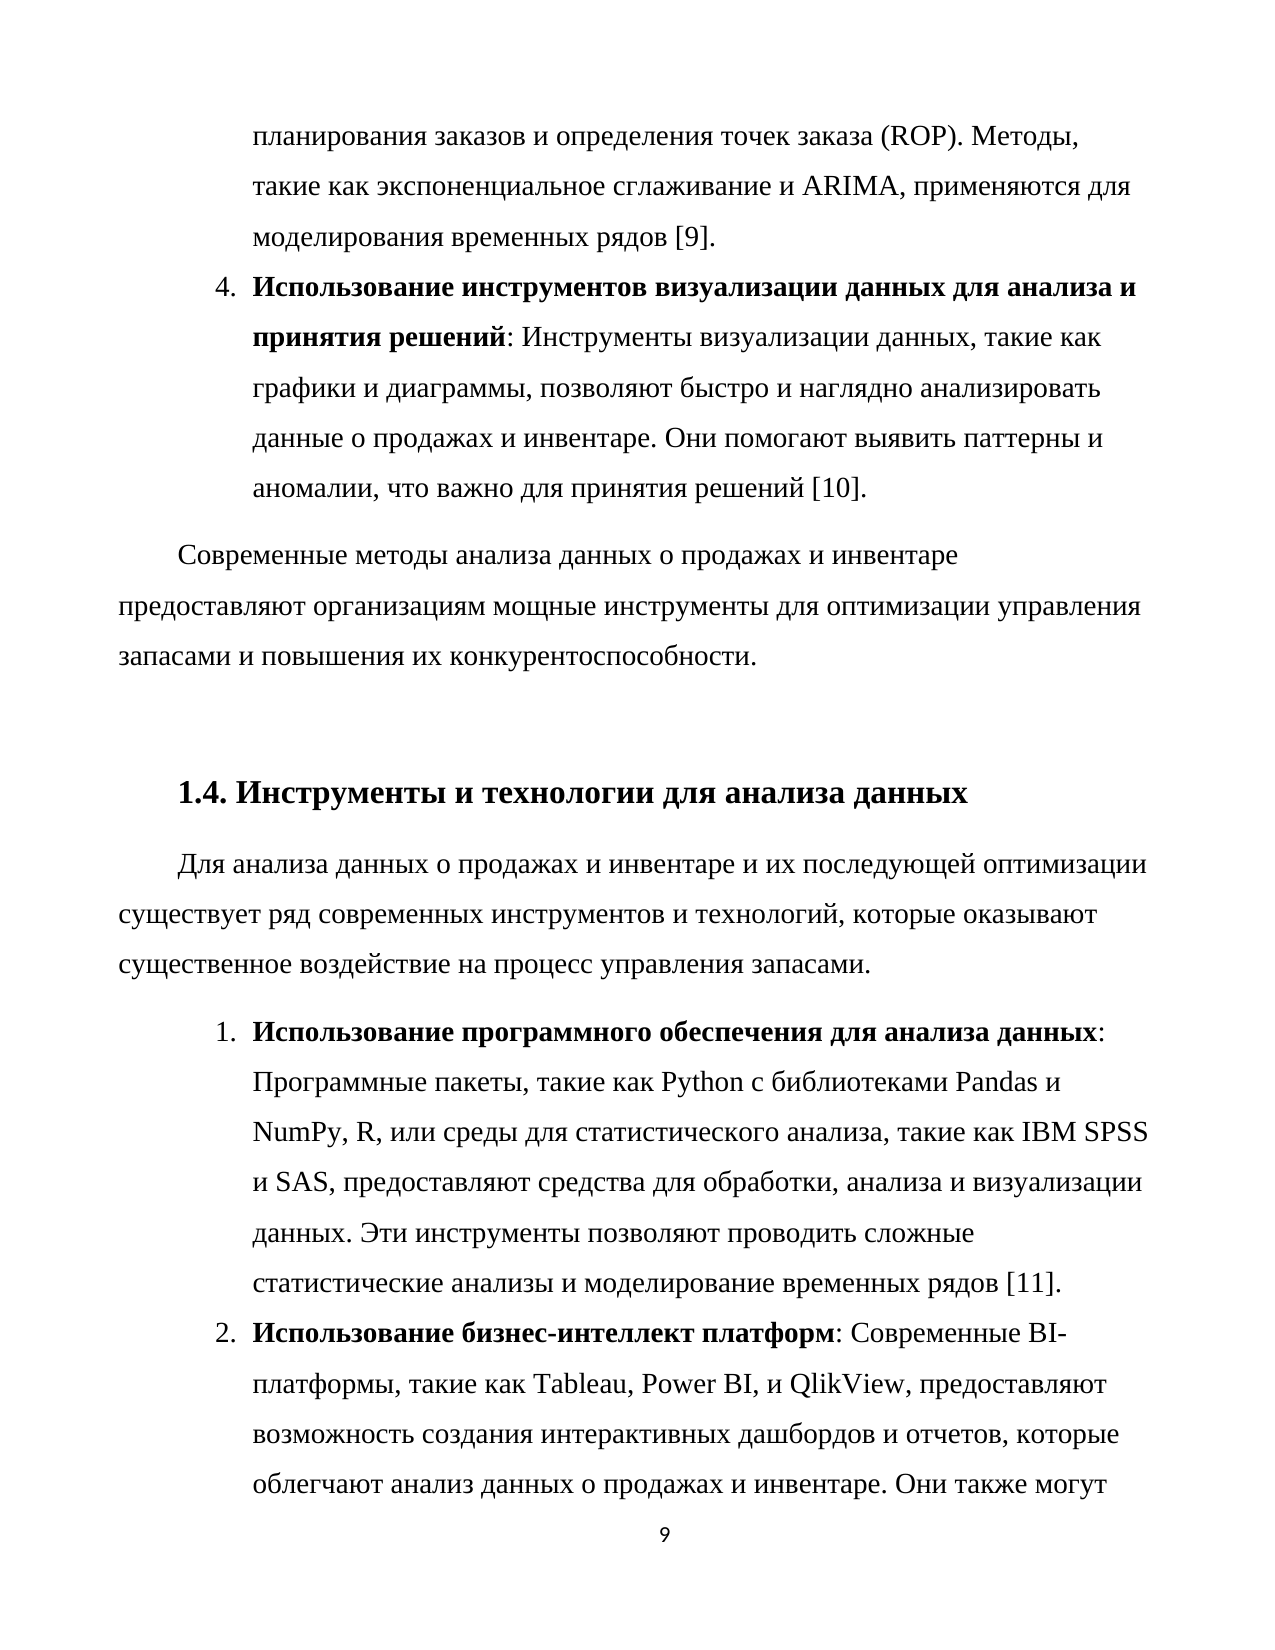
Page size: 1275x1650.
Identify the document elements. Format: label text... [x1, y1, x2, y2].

list Использование программного обеспечения для анализа данных: Программные пакеты, такие как Python с библиотеками Pandas и NumPy, R, или среды для статистического анализа, такие как IBM SPSS и SAS, предоставляют средства для обработки, анализа и визуализации данных. Эти инструменты позволяют проводить сложные статистические анализы и моделирование временных рядов [11]. [215, 1014, 1152, 1299]
subtitle 1.4. Инструменты и технологии для анализа данных [118, 772, 1152, 810]
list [215, 118, 1152, 252]
list Использование инструментов визуализации данных для анализа и принятия решений: Инструменты визуализации данных, такие как графики и диаграммы, позволяют быстро и наглядно анализировать данные о продажах и инвентаре. Они помогают выявить паттерны и аномалии, что важно для принятия решений [10]. [215, 269, 1152, 504]
text Для анализа данных о продажах и инвентаре и их последующей оптимизации существует ряд современных инструментов и технологий, которые оказывают существенное воздействие на процесс управления запасами. [118, 846, 1152, 980]
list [215, 1316, 1152, 1500]
text Современные методы анализа данных о продажах и инвентаре предоставляют организациям мощные инструменты для оптимизации управления запасами и повышения их конкурентоспособности. [118, 537, 1152, 671]
